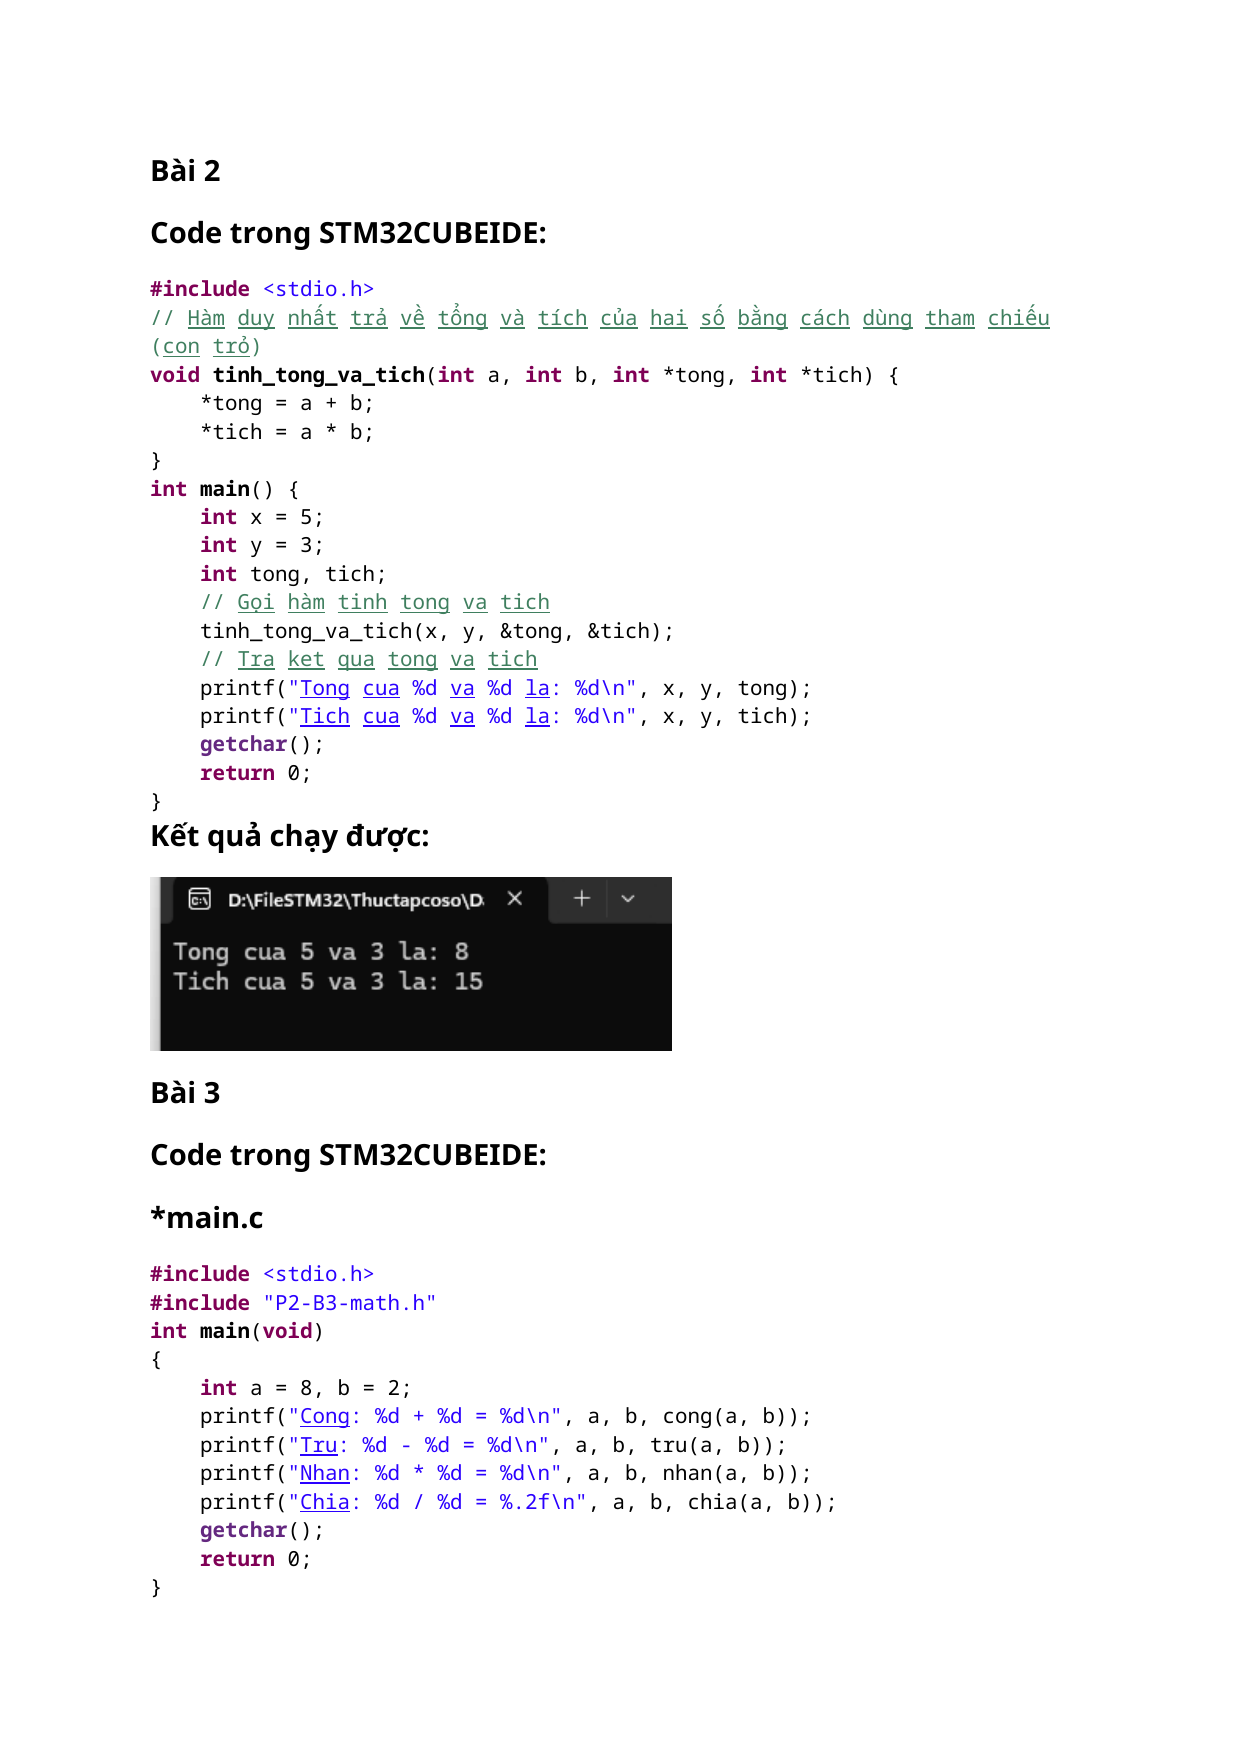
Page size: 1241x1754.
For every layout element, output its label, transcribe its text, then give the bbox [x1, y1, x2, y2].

text int main(void) [150, 1316, 1090, 1344]
text int x = 5; [150, 502, 1090, 531]
text { [150, 1344, 1090, 1373]
text int main() { [150, 474, 1090, 502]
text int tong, tich; [150, 559, 1090, 587]
text // Tra ket qua tong va tich [150, 644, 1090, 673]
text } [150, 786, 1090, 815]
text printf("Nhan: %d * %d = %d\n", a, b, nhan(a, b)); [150, 1458, 1090, 1487]
text Bài 3 [150, 1072, 1090, 1112]
text return 0; [150, 758, 1090, 786]
picture [150, 877, 672, 1051]
text #include <stdio.h> [150, 1259, 1090, 1288]
text *main.c [150, 1197, 1090, 1237]
text #include <stdio.h> [150, 274, 1090, 303]
text #include "P2-B3-math.h" [150, 1288, 1090, 1316]
text *tich = a * b; [150, 417, 1090, 445]
text int a = 8, b = 2; [150, 1373, 1090, 1401]
text getchar(); [150, 1515, 1090, 1544]
text printf("Chia: %d / %d = %.2f\n", a, b, chia(a, b)); [150, 1487, 1090, 1515]
text Code trong STM32CUBEIDE: [150, 212, 1090, 252]
text return 0; [150, 1544, 1090, 1572]
text printf("Tru: %d - %d = %d\n", a, b, tru(a, b)); [150, 1430, 1090, 1458]
text Bài 2 [150, 150, 1090, 190]
text Kết quả chạy được: [150, 815, 1090, 854]
text getchar(); [150, 729, 1090, 758]
text *tong = a + b; [150, 388, 1090, 417]
text Code trong STM32CUBEIDE: [150, 1135, 1090, 1174]
text printf("Tong cua %d va %d la: %d\n", x, y, tong); [150, 673, 1090, 701]
text void tinh_tong_va_tich(int a, int b, int *tong, int *tich) { [150, 360, 1090, 388]
text printf("Tich cua %d va %d la: %d\n", x, y, tich); [150, 701, 1090, 729]
text printf("Cong: %d + %d = %d\n", a, b, cong(a, b)); [150, 1401, 1090, 1430]
text } [150, 445, 1090, 474]
text } [150, 1572, 1090, 1601]
text int y = 3; [150, 531, 1090, 559]
text // Hàm duy nhất trả về tổng và tích của hai số bằng cách dùng tham chiếu (con trỏ) [150, 303, 1090, 360]
text // Gọi hàm tinh tong va tich [150, 587, 1090, 616]
text tinh_tong_va_tich(x, y, &tong, &tich); [150, 616, 1090, 644]
